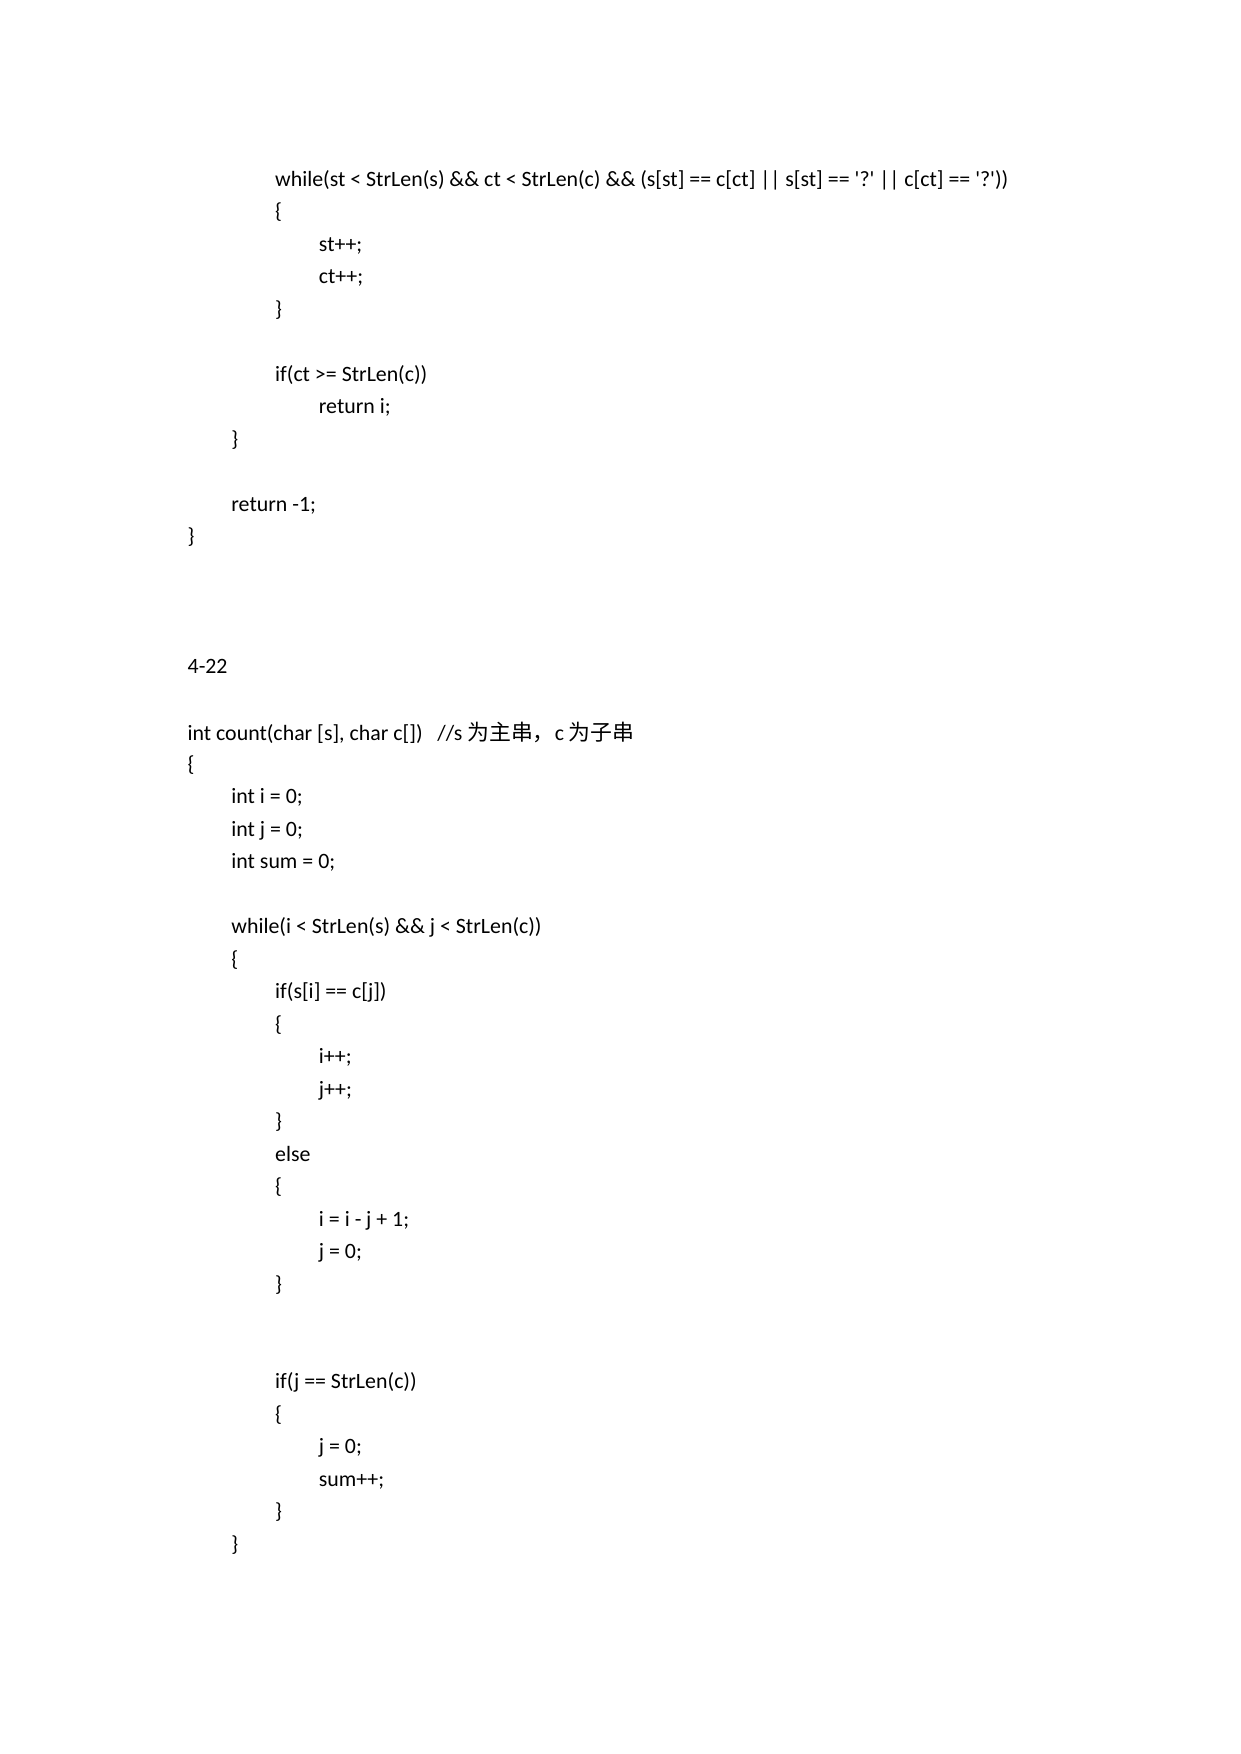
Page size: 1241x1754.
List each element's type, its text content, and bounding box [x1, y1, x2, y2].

text sum++; [187, 1462, 1053, 1494]
text } [187, 292, 1053, 324]
text } [187, 519, 1053, 552]
text } [187, 422, 1053, 454]
text int count(char [s], char c[]) //s为主串，c为子串 [187, 714, 1053, 747]
text { [187, 1169, 1053, 1202]
text int j = 0; [187, 812, 1053, 844]
text 4-22 [187, 649, 1053, 682]
text } [187, 1267, 1053, 1299]
text { [187, 942, 1053, 974]
text { [187, 1007, 1053, 1039]
text int i = 0; [187, 779, 1053, 812]
text { [187, 194, 1053, 227]
text while(st < StrLen(s) && ct < StrLen(c) && (s[st] == c[ct] || s[st] == '?' || c[ct] == '?')) [187, 162, 1053, 194]
text i++; [187, 1039, 1053, 1072]
text else [187, 1137, 1053, 1169]
text j = 0; [187, 1429, 1053, 1462]
text ct++; [187, 259, 1053, 292]
text { [187, 1397, 1053, 1429]
text return -1; [187, 487, 1053, 519]
text { [187, 747, 1053, 779]
text } [187, 1104, 1053, 1137]
text st++; [187, 227, 1053, 259]
text j = 0; [187, 1234, 1053, 1267]
text while(i < StrLen(s) && j < StrLen(c)) [187, 909, 1053, 942]
text i = i - j + 1; [187, 1202, 1053, 1234]
text j++; [187, 1072, 1053, 1104]
text } [187, 1494, 1053, 1527]
text if(j == StrLen(c)) [187, 1364, 1053, 1397]
text if(s[i] == c[j]) [187, 974, 1053, 1007]
text return i; [187, 389, 1053, 422]
text if(ct >= StrLen(c)) [187, 357, 1053, 389]
text } [187, 1527, 1053, 1559]
text int sum = 0; [187, 844, 1053, 877]
